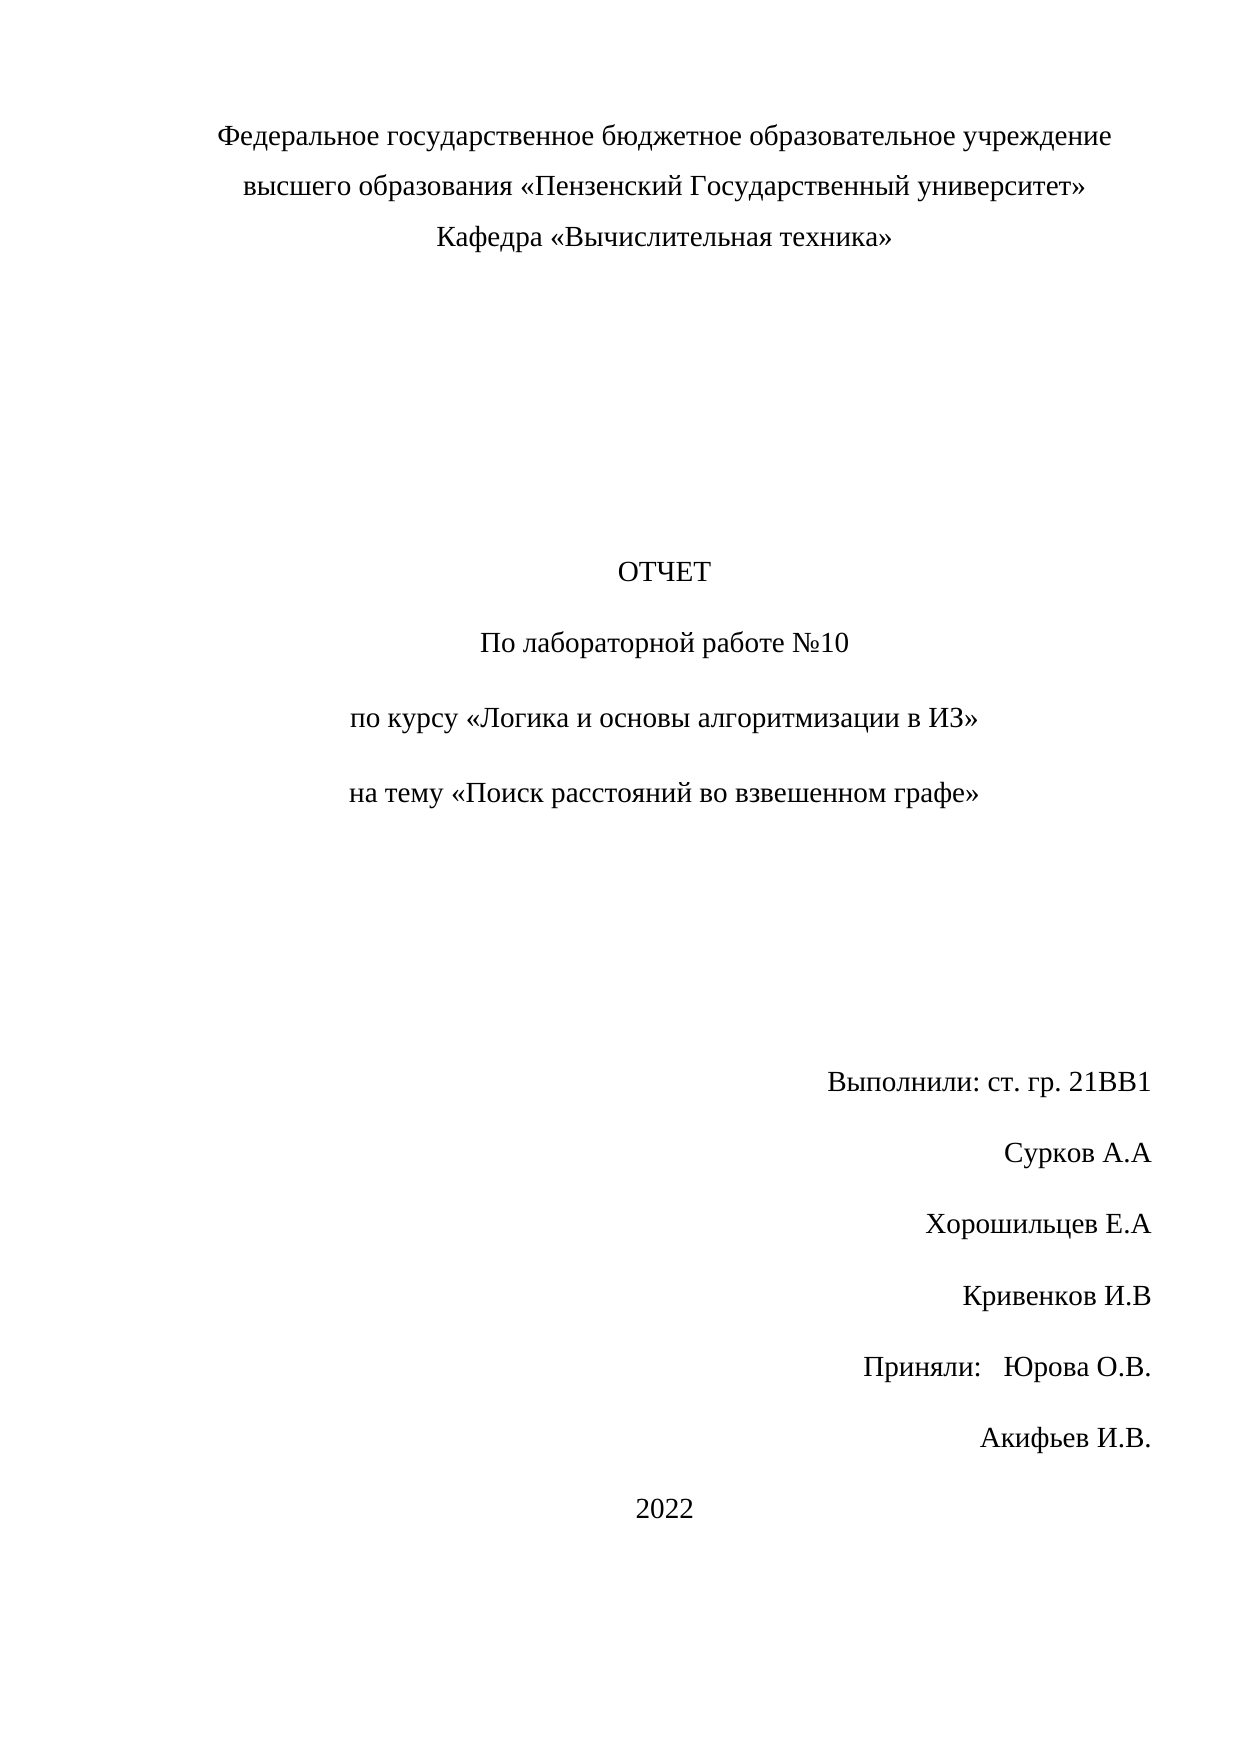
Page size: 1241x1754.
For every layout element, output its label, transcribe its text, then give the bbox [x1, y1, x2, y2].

text Кривенков И.В [177, 1278, 1152, 1311]
text по курсу «Логика и основы алгоритмизации в ИЗ» [177, 700, 1152, 734]
text 2022 [177, 1491, 1152, 1524]
text ОТЧЕТ [177, 554, 1152, 587]
text Хорошильцев Е.А [177, 1206, 1152, 1240]
text Федеральное государственное бюджетное образовательное учреждение высшего образования «Пензенский Государственный университет» [177, 118, 1152, 202]
text По лабораторной работе №10 [177, 625, 1152, 658]
text Сурков А.А [177, 1135, 1152, 1169]
text Выполнили: ст. гр. 21ВВ1 [177, 1064, 1152, 1098]
text Кафедра «Вычислительная техника» [177, 219, 1152, 252]
text Приняли: Юрова О.В. [177, 1349, 1152, 1382]
text Акифьев И.В. [177, 1420, 1152, 1453]
text на тему «Поиск расстояний во взвешенном графе» [177, 775, 1152, 809]
